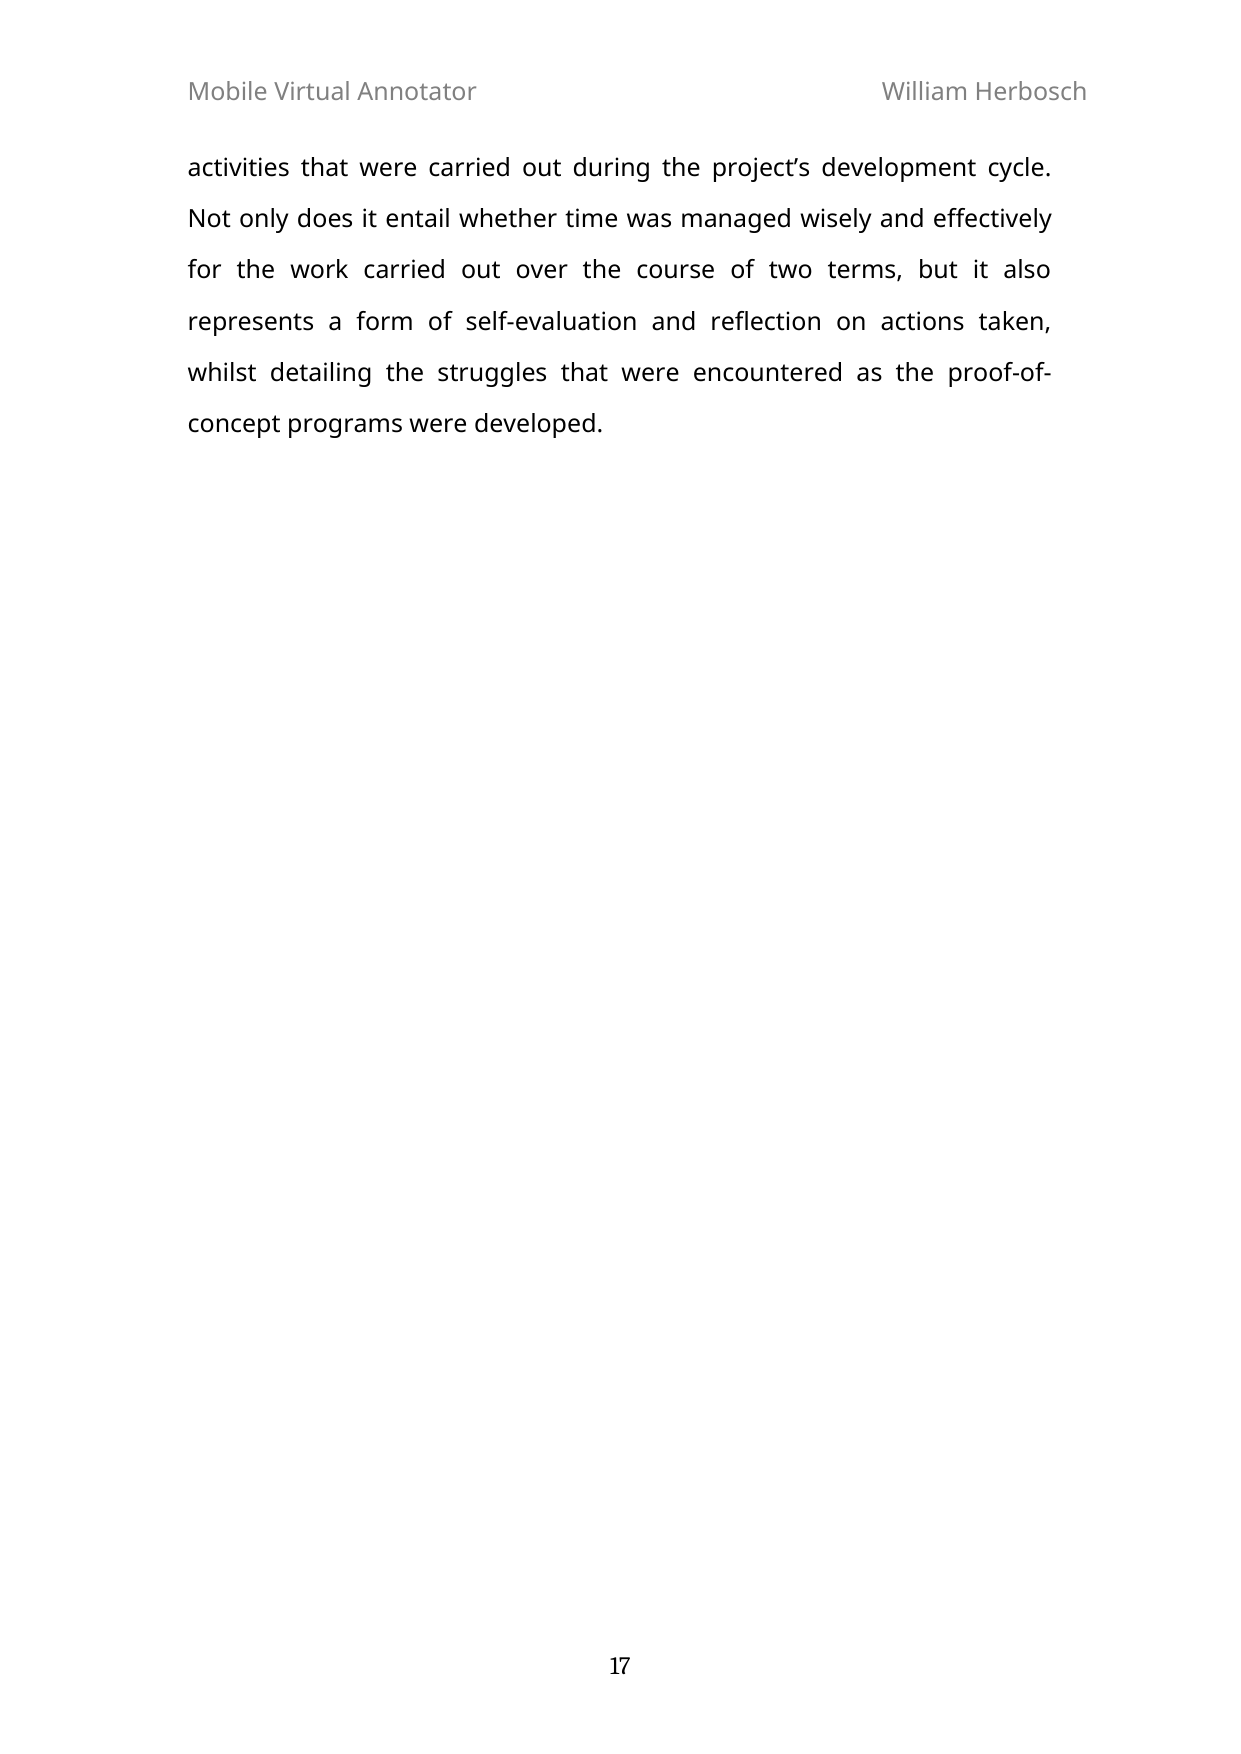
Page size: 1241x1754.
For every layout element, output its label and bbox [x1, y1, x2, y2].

text [187, 150, 1053, 439]
